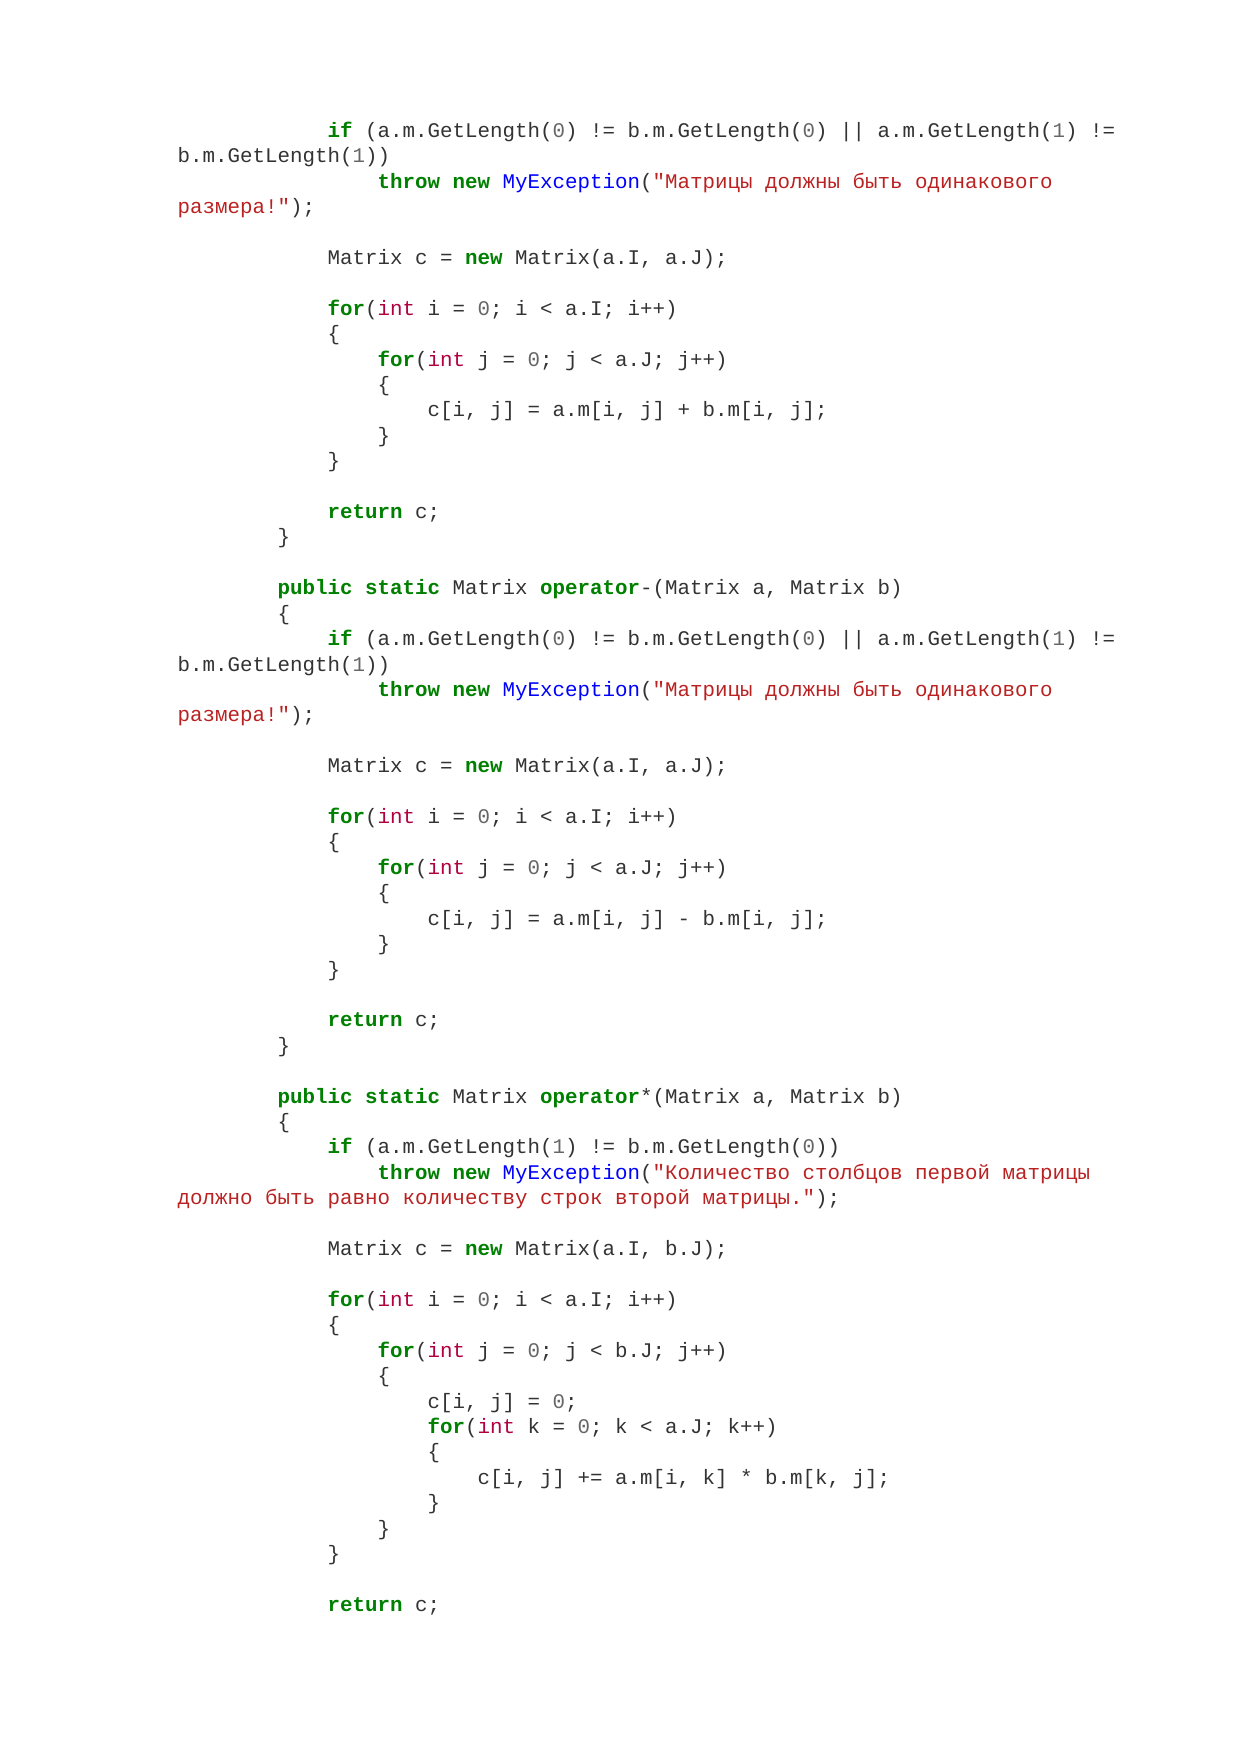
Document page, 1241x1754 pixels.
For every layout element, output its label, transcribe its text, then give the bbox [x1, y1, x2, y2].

text public static Matrix operator*(Matrix a, Matrix b) [177, 1084, 1152, 1109]
text { [177, 1440, 1152, 1465]
text Matrix c = new Matrix(a.I, a.J); [177, 753, 1152, 779]
text { [177, 1363, 1152, 1389]
text return c; [177, 1592, 1152, 1618]
text if (a.m.GetLength(1) != b.m.GetLength(0)) [177, 1135, 1152, 1160]
text { [177, 372, 1152, 398]
text c[i, j] += a.m[i, k] * b.m[k, j]; [177, 1465, 1152, 1491]
text for(int j = 0; j < a.J; j++) [177, 855, 1152, 881]
text } [177, 423, 1152, 448]
text return c; [177, 499, 1152, 525]
text for(int j = 0; j < b.J; j++) [177, 1338, 1152, 1363]
text for(int i = 0; i < a.I; i++) [177, 1287, 1152, 1313]
text } [177, 931, 1152, 957]
text c[i, j] = a.m[i, j] - b.m[i, j]; [177, 906, 1152, 931]
text { [177, 830, 1152, 855]
text { [177, 881, 1152, 906]
text { [177, 1313, 1152, 1338]
text { [177, 321, 1152, 347]
text Matrix c = new Matrix(a.I, b.J); [177, 1236, 1152, 1262]
text if (a.m.GetLength(0) != b.m.GetLength(0) || a.m.GetLength(1) != b.m.GetLength(1)) [177, 118, 1152, 169]
text } [177, 525, 1152, 550]
text for(int k = 0; k < a.J; k++) [177, 1414, 1152, 1440]
text } [177, 1516, 1152, 1541]
text } [177, 1491, 1152, 1516]
text } [177, 448, 1152, 474]
text return c; [177, 1008, 1152, 1033]
text } [177, 1541, 1152, 1567]
text throw new MyException("Количество столбцов первой матрицы должно быть равно количеству строк второй матрицы."); [177, 1160, 1152, 1211]
text c[i, j] = a.m[i, j] + b.m[i, j]; [177, 398, 1152, 423]
text c[i, j] = 0; [177, 1389, 1152, 1414]
text for(int j = 0; j < a.J; j++) [177, 347, 1152, 372]
text } [177, 957, 1152, 982]
text for(int i = 0; i < a.I; i++) [177, 804, 1152, 830]
text throw new MyException("Матрицы должны быть одинакового размера!"); [177, 169, 1152, 220]
text { [177, 601, 1152, 626]
text Matrix c = new Matrix(a.I, a.J); [177, 245, 1152, 271]
text if (a.m.GetLength(0) != b.m.GetLength(0) || a.m.GetLength(1) != b.m.GetLength(1)) [177, 626, 1152, 677]
text throw new MyException("Матрицы должны быть одинакового размера!"); [177, 677, 1152, 728]
text for(int i = 0; i < a.I; i++) [177, 296, 1152, 321]
text public static Matrix operator-(Matrix a, Matrix b) [177, 576, 1152, 601]
text } [177, 1033, 1152, 1058]
text { [177, 1109, 1152, 1135]
